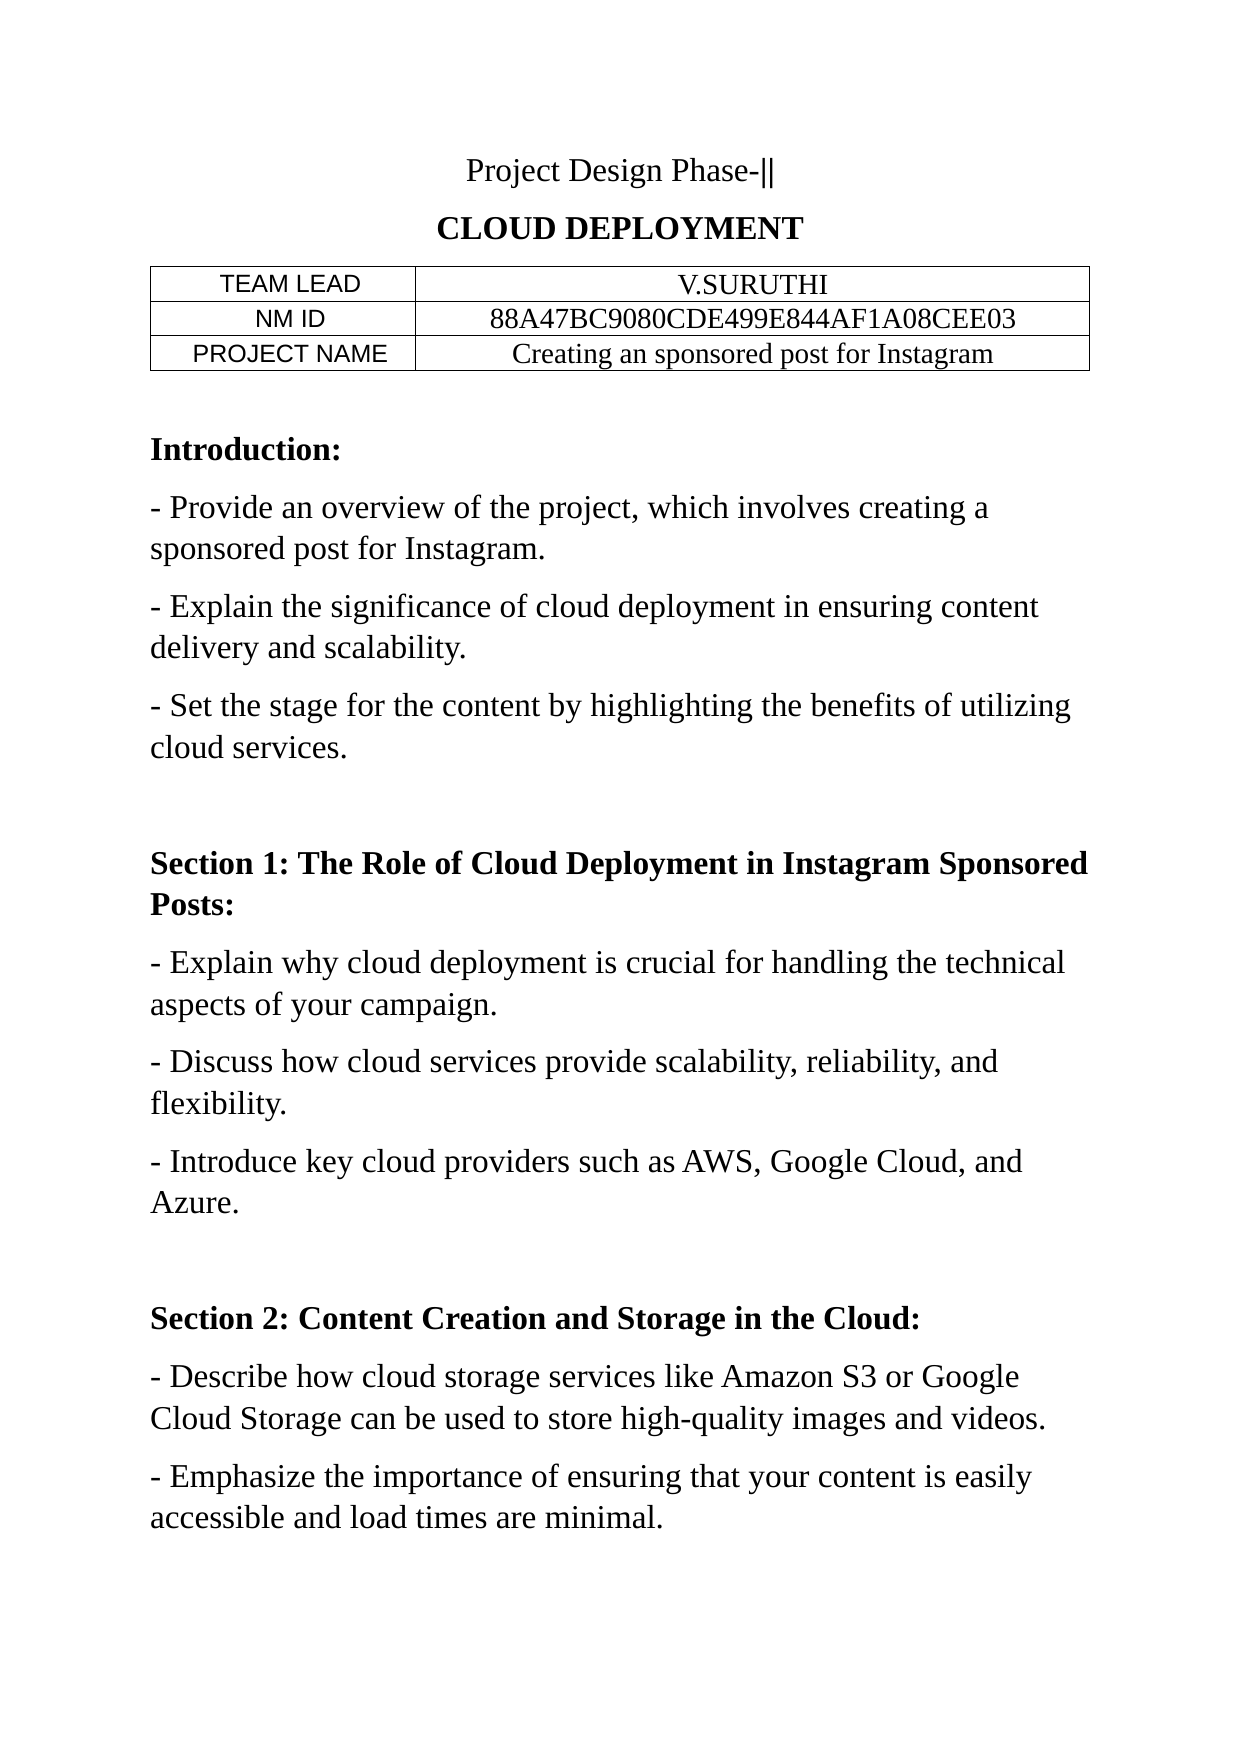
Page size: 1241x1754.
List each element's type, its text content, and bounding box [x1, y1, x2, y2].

text - Introduce key cloud providers such as AWS, Google Cloud, and Azure. [150, 1141, 1090, 1221]
text - Explain why cloud deployment is crucial for handling the technical aspects of your campaign. [150, 942, 1090, 1022]
text Section 1: The Role of Cloud Deployment in Instagram Sponsored Posts: [150, 843, 1090, 923]
table_cell NM ID [151, 302, 415, 335]
text - Discuss how cloud services provide scalability, reliability, and flexibility. [150, 1042, 1090, 1121]
text Introduction: [150, 429, 1090, 467]
text Project Design Phase-|| [150, 150, 1090, 188]
table_cell PROJECT NAME [151, 336, 415, 370]
text - Explain the significance of cloud deployment in ensuring content delivery and scalability. [150, 586, 1090, 666]
text Section 2: Content Creation and Storage in the Cloud: [150, 1298, 1090, 1337]
table_cell Creating an sponsored post for Instagram [416, 336, 1089, 370]
text - Provide an overview of the project, which involves creating a sponsored post for Instagram. [150, 487, 1090, 567]
text - Emphasize the importance of ensuring that your content is easily accessible and load times are minimal. [150, 1456, 1090, 1536]
text - Set the stage for the content by highlighting the benefits of utilizing cloud services. [150, 686, 1090, 765]
table_header TEAM LEAD [151, 267, 415, 301]
table_cell 88A47BC9080CDE499E844AF1A08CEE03 [416, 302, 1089, 335]
text - Describe how cloud storage services like Amazon S3 or Google Cloud Storage can be used to store high-quality images and videos. [150, 1357, 1090, 1436]
table_header V.SURUTHI [416, 267, 1089, 301]
text CLOUD DEPLOYMENT [150, 208, 1090, 246]
